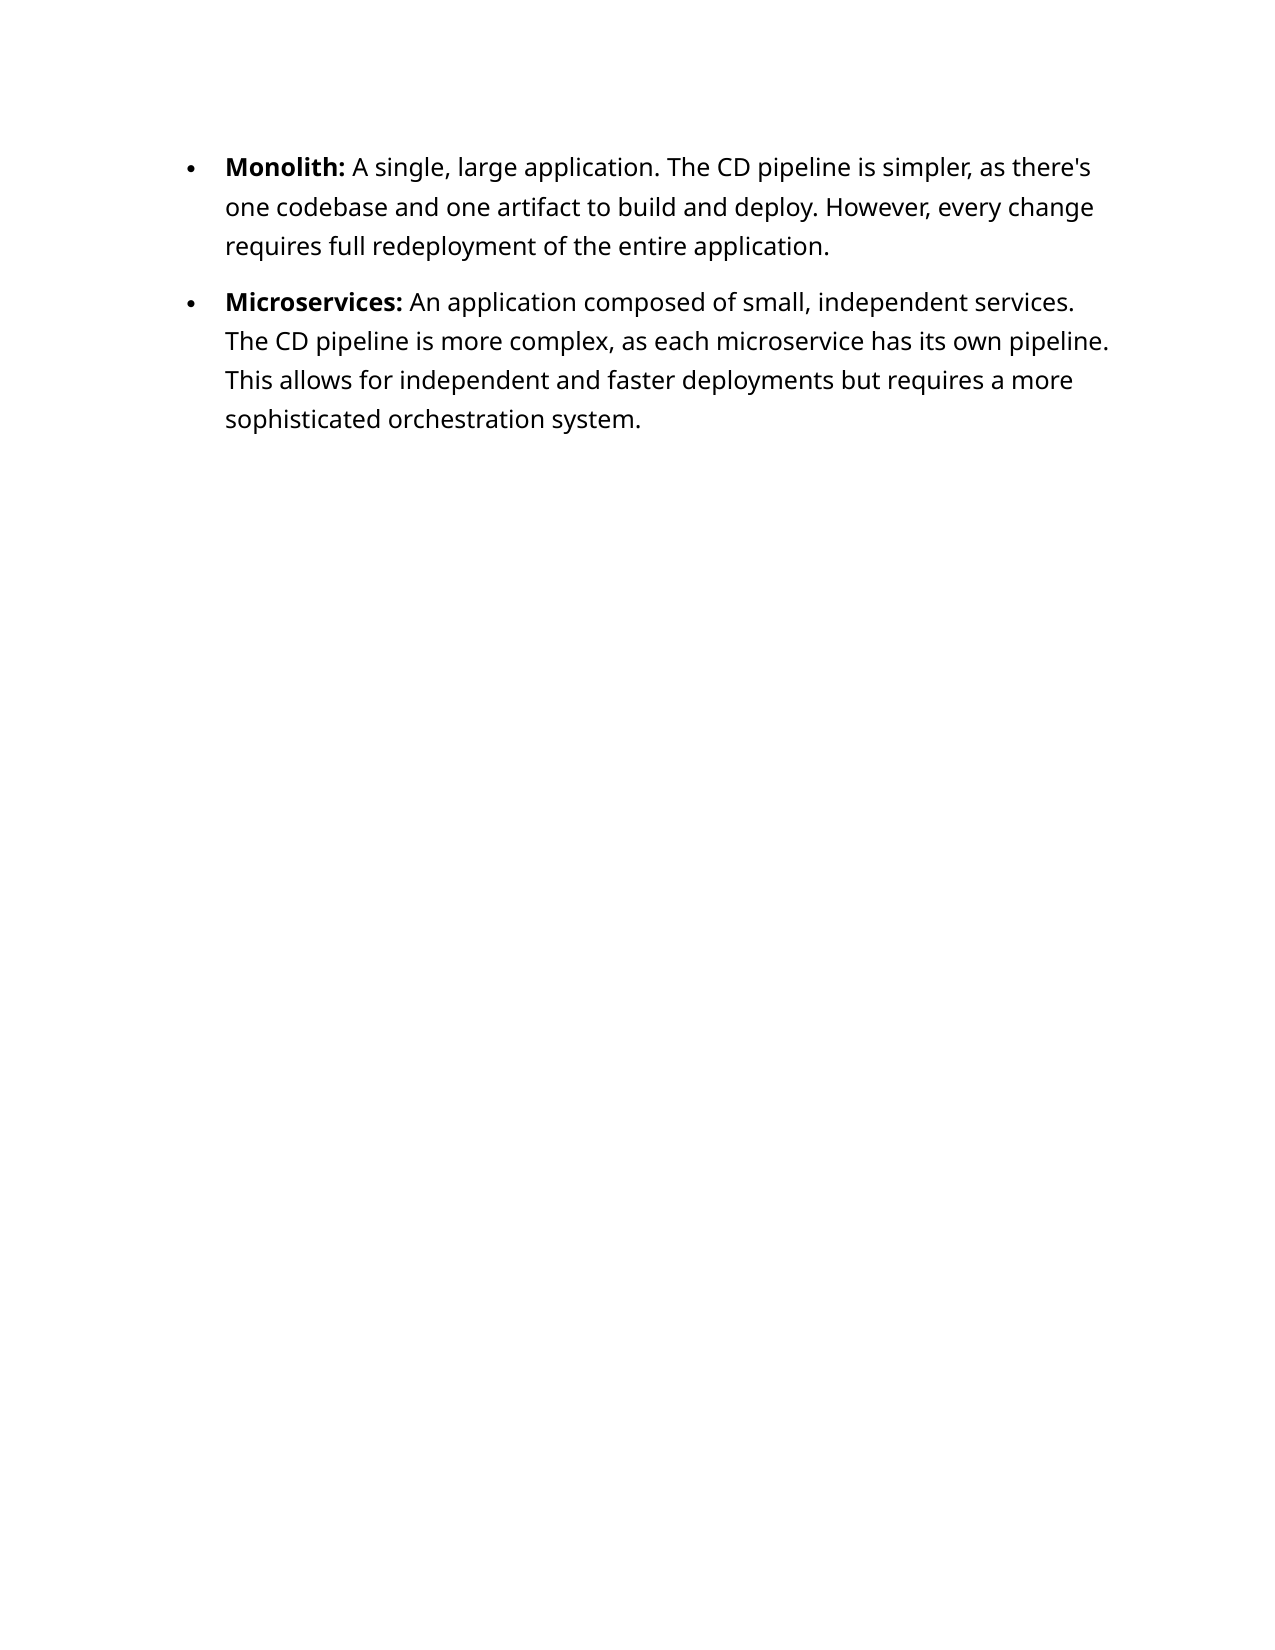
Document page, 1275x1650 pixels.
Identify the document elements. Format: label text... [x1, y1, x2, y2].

list Monolith: A single, large application. The CD pipeline is simpler, as there's one codebase and one artifact to build and deploy. However, every change requires full redeployment of the entire application. [187, 150, 1125, 262]
list Microservices: An application composed of small, independent services. The CD pipeline is more complex, as each microservice has its own pipeline. This allows for independent and faster deployments but requires a more sophisticated orchestration system. [187, 284, 1125, 436]
